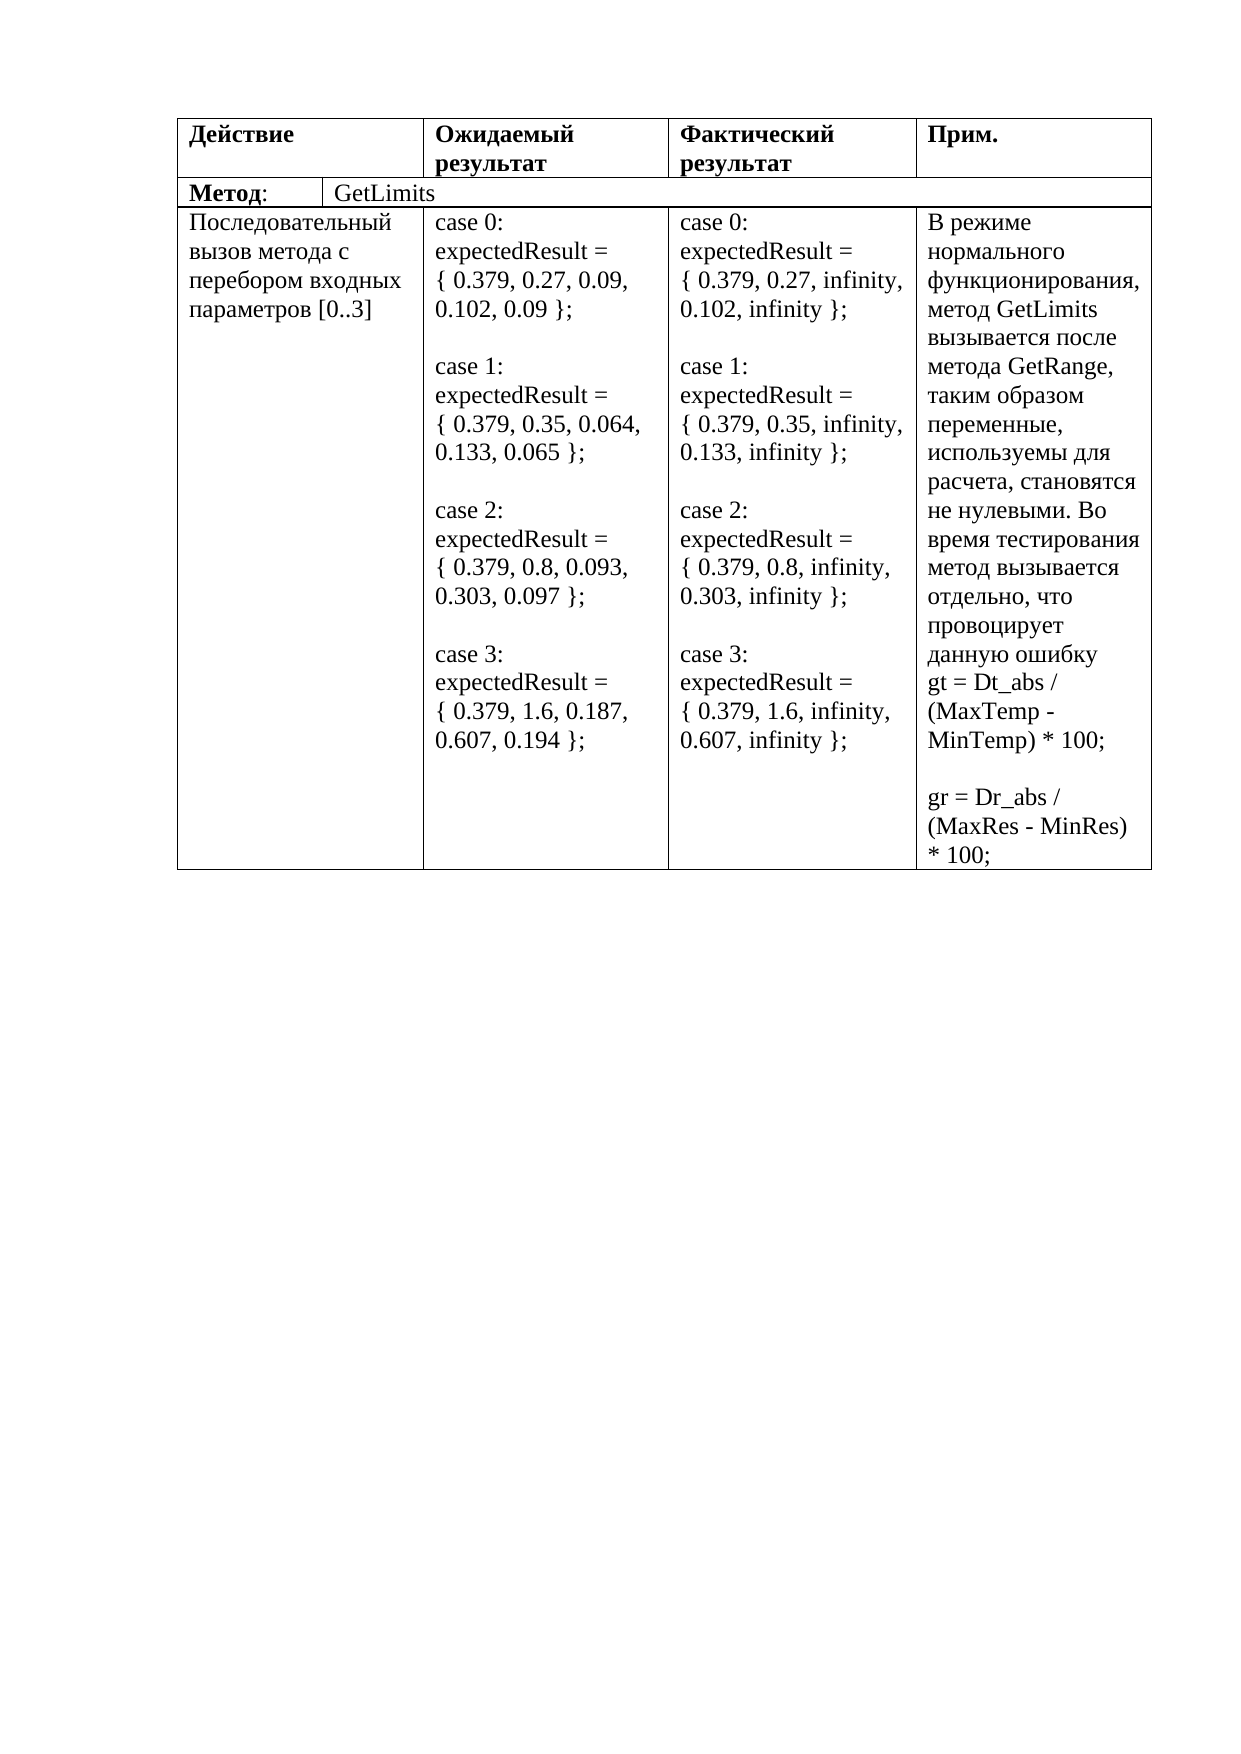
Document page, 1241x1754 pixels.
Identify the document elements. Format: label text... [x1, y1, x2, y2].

table_cell case 0: expectedResult = { 0.379, 0.27, infinity, 0.102, infinity }; case 1: expectedResult = { 0.379, 0.35, infinity, 0.133, infinity }; case 2: expectedResult = { 0.379, 0.8, infinity, 0.303, infinity }; case 3: expectedResult = { 0.379, 1.6, infinity, 0.607, infinity }; [669, 208, 916, 869]
table_cell GetLimits [323, 178, 1151, 206]
table_cell Последовательный вызов метода с перебором входных параметров [0..3] [178, 208, 423, 869]
table_header Фактический результат [669, 119, 916, 177]
table_cell Метод: [178, 178, 322, 206]
table_header Действие [178, 119, 423, 177]
table_cell case 0: expectedResult = { 0.379, 0.27, 0.09, 0.102, 0.09 }; case 1: expectedResult = { 0.379, 0.35, 0.064, 0.133, 0.065 }; case 2: expectedResult = { 0.379, 0.8, 0.093, 0.303, 0.097 }; case 3: expectedResult = { 0.379, 1.6, 0.187, 0.607, 0.194 }; [424, 208, 668, 869]
table_cell В режиме нормального функционирования, метод GetLimits вызывается после метода GetRange, таким образом переменные, используемы для расчета, становятся не нулевыми. Во время тестирования метод вызывается отдельно, что провоцирует данную ошибку gt = Dt_abs / (MaxTemp - MinTemp) * 100; gr = Dr_abs / (MaxRes - MinRes) * 100; [917, 208, 1151, 869]
table_header Прим. [917, 119, 1151, 177]
table_header Ожидаемый результат [424, 119, 668, 177]
